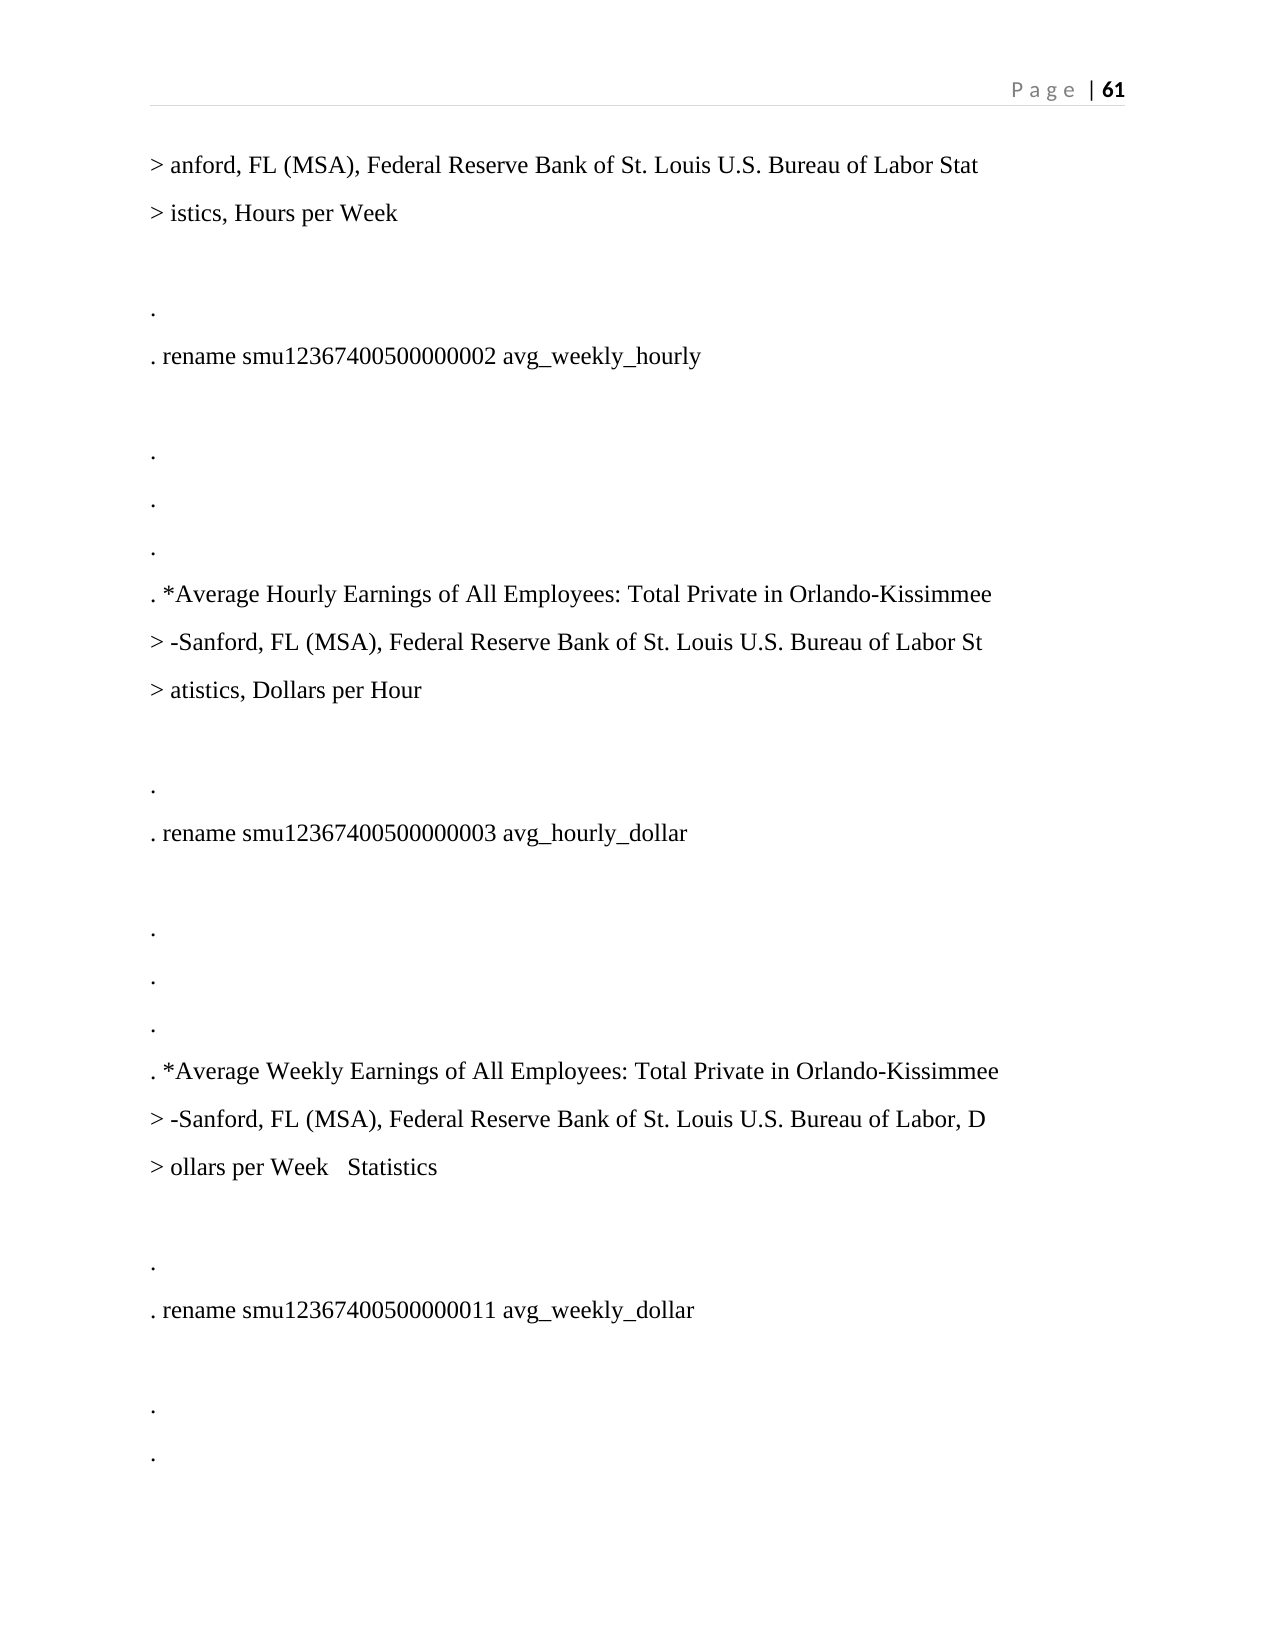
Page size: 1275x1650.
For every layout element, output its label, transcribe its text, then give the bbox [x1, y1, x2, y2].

text . [150, 1390, 1125, 1419]
text > atistics, Dollars per Hour [150, 675, 1125, 703]
text > ollars per Week Statistics [150, 1152, 1125, 1181]
text . rename smu12367400500000003 avg_hourly_dollar [150, 818, 1125, 847]
text . [150, 1247, 1125, 1276]
text . [150, 961, 1125, 990]
text . [150, 436, 1125, 465]
text . [150, 1438, 1125, 1467]
text > -Sanford, FL (MSA), Federal Reserve Bank of St. Louis U.S. Bureau of Labor, D [150, 1104, 1125, 1133]
text . [150, 770, 1125, 799]
text . [150, 532, 1125, 560]
text . [150, 293, 1125, 322]
text > -Sanford, FL (MSA), Federal Reserve Bank of St. Louis U.S. Bureau of Labor St [150, 627, 1125, 656]
text . [150, 913, 1125, 942]
text . rename smu12367400500000011 avg_weekly_dollar [150, 1295, 1125, 1324]
text . rename smu12367400500000002 avg_weekly_hourly [150, 341, 1125, 369]
text . *Average Hourly Earnings of All Employees: Total Private in Orlando-Kissimmee [150, 579, 1125, 608]
text . [150, 484, 1125, 513]
text . [150, 1009, 1125, 1037]
text > istics, Hours per Week [150, 198, 1125, 226]
text > anford, FL (MSA), Federal Reserve Bank of St. Louis U.S. Bureau of Labor Stat [150, 150, 1125, 179]
text . *Average Weekly Earnings of All Employees: Total Private in Orlando-Kissimmee [150, 1056, 1125, 1085]
